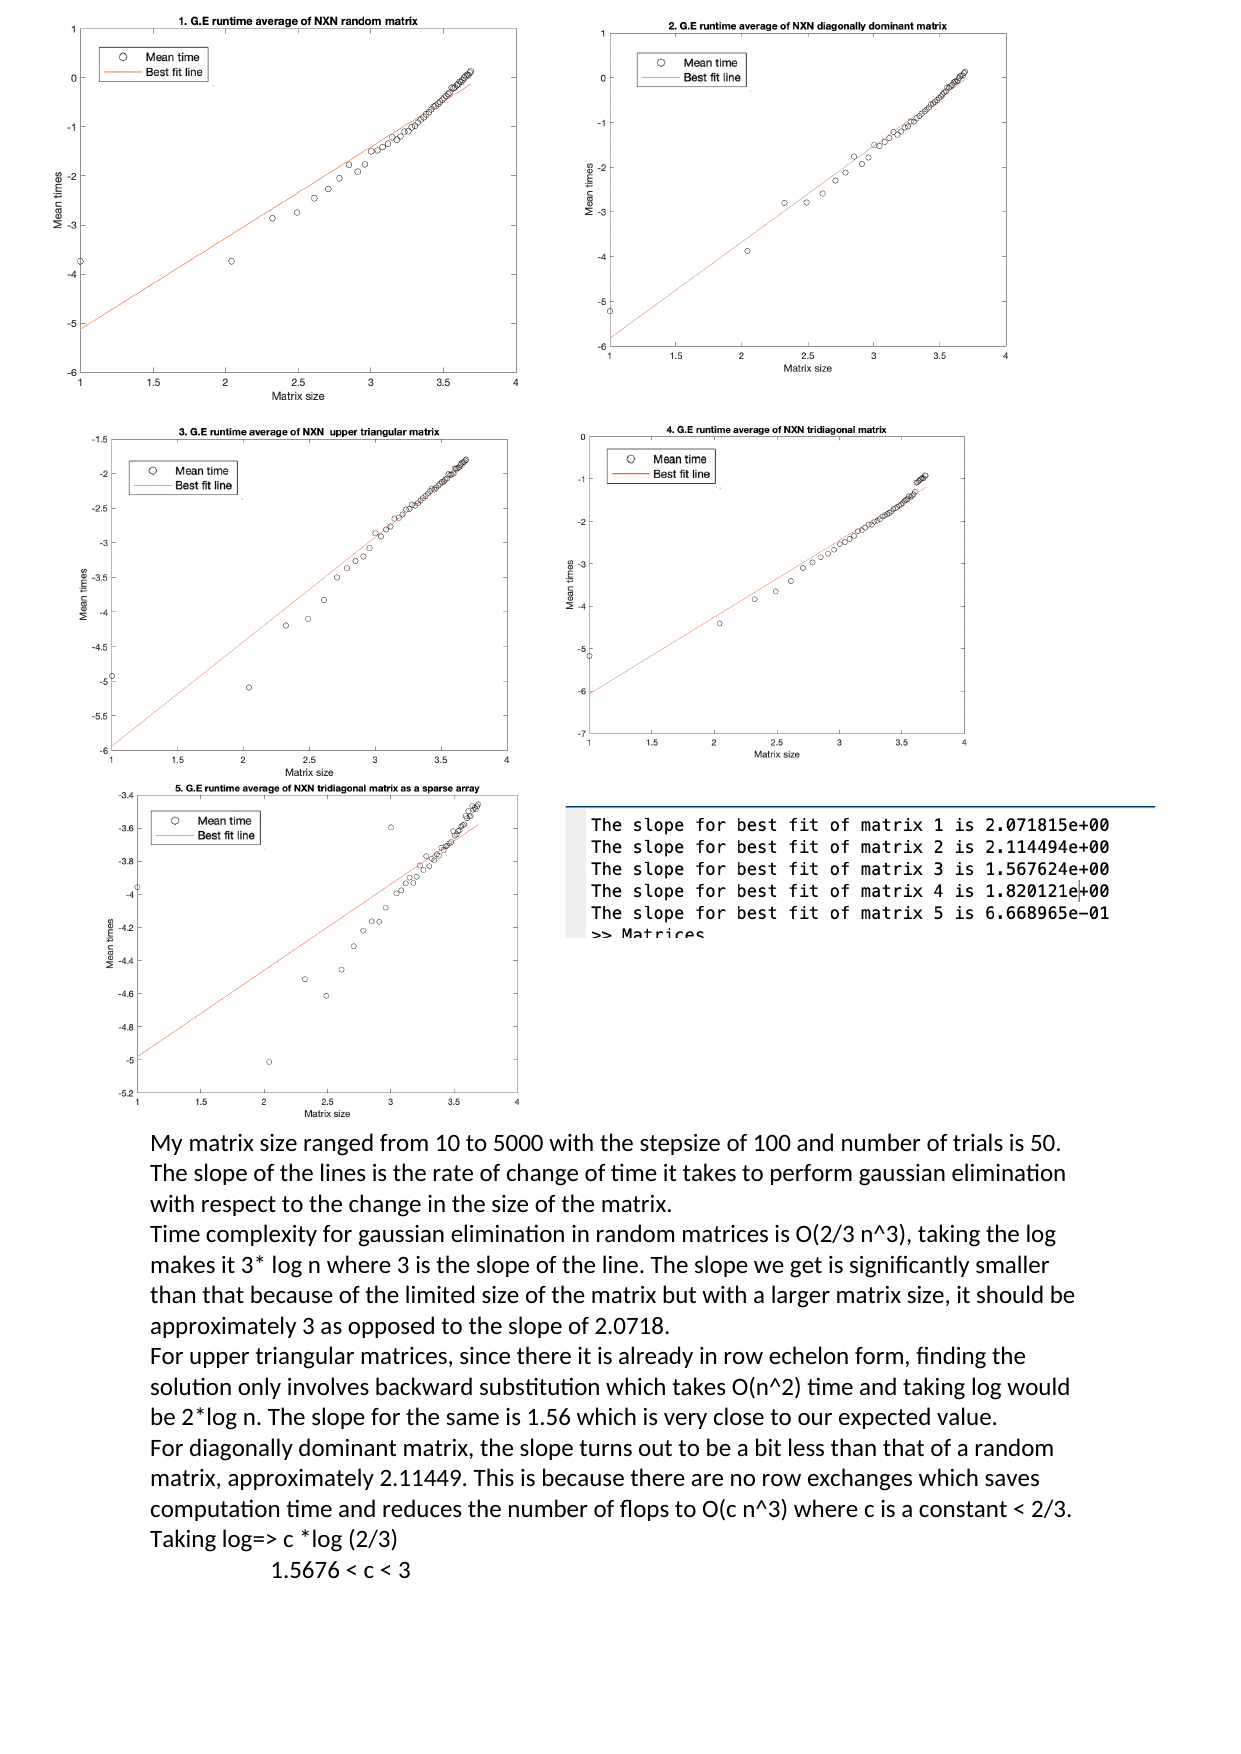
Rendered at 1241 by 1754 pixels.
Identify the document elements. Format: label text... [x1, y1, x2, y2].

text My matrix size ranged from 10 to 5000 with the stepsize of 100 and number of trials is 50. [150, 1127, 1090, 1157]
picture [543, 4, 1054, 388]
text Time complexity for gaussian elimination in random matrices is O(2/3 n^3), taking the log makes it 3* log n where 3 is the slope of the line. The slope we get is significantly smaller than that because of the limited size of the matrix but with a larger matrix size, it should be approximately 3 as opposed to the slope of 2.0718. [150, 1218, 1090, 1340]
picture [45, 410, 1010, 1118]
text For diagonally dominant matrix, the slope turns out to be a bit less than that of a random matrix, approximately 2.11449. This is because there are no row exchanges which saves computation time and reduces the number of flops to O(c n^3) where c is a constant < 2/3. Taking log=> c *log (2/3) [150, 1432, 1090, 1554]
text The slope of the lines is the rate of change of time it takes to perform gaussian elimination with respect to the change in the size of the matrix. [150, 1157, 1090, 1218]
text For upper triangular matrices, since there it is already in row echelon form, finding the solution only involves backward substitution which takes O(n^2) time and taking log would be 2*log n. The slope for the same is 1.56 which is very close to our expected value. [150, 1340, 1090, 1432]
picture [565, 806, 1155, 938]
picture [52, 16, 519, 401]
text 1.5676 < c < 3 [150, 1554, 1090, 1584]
